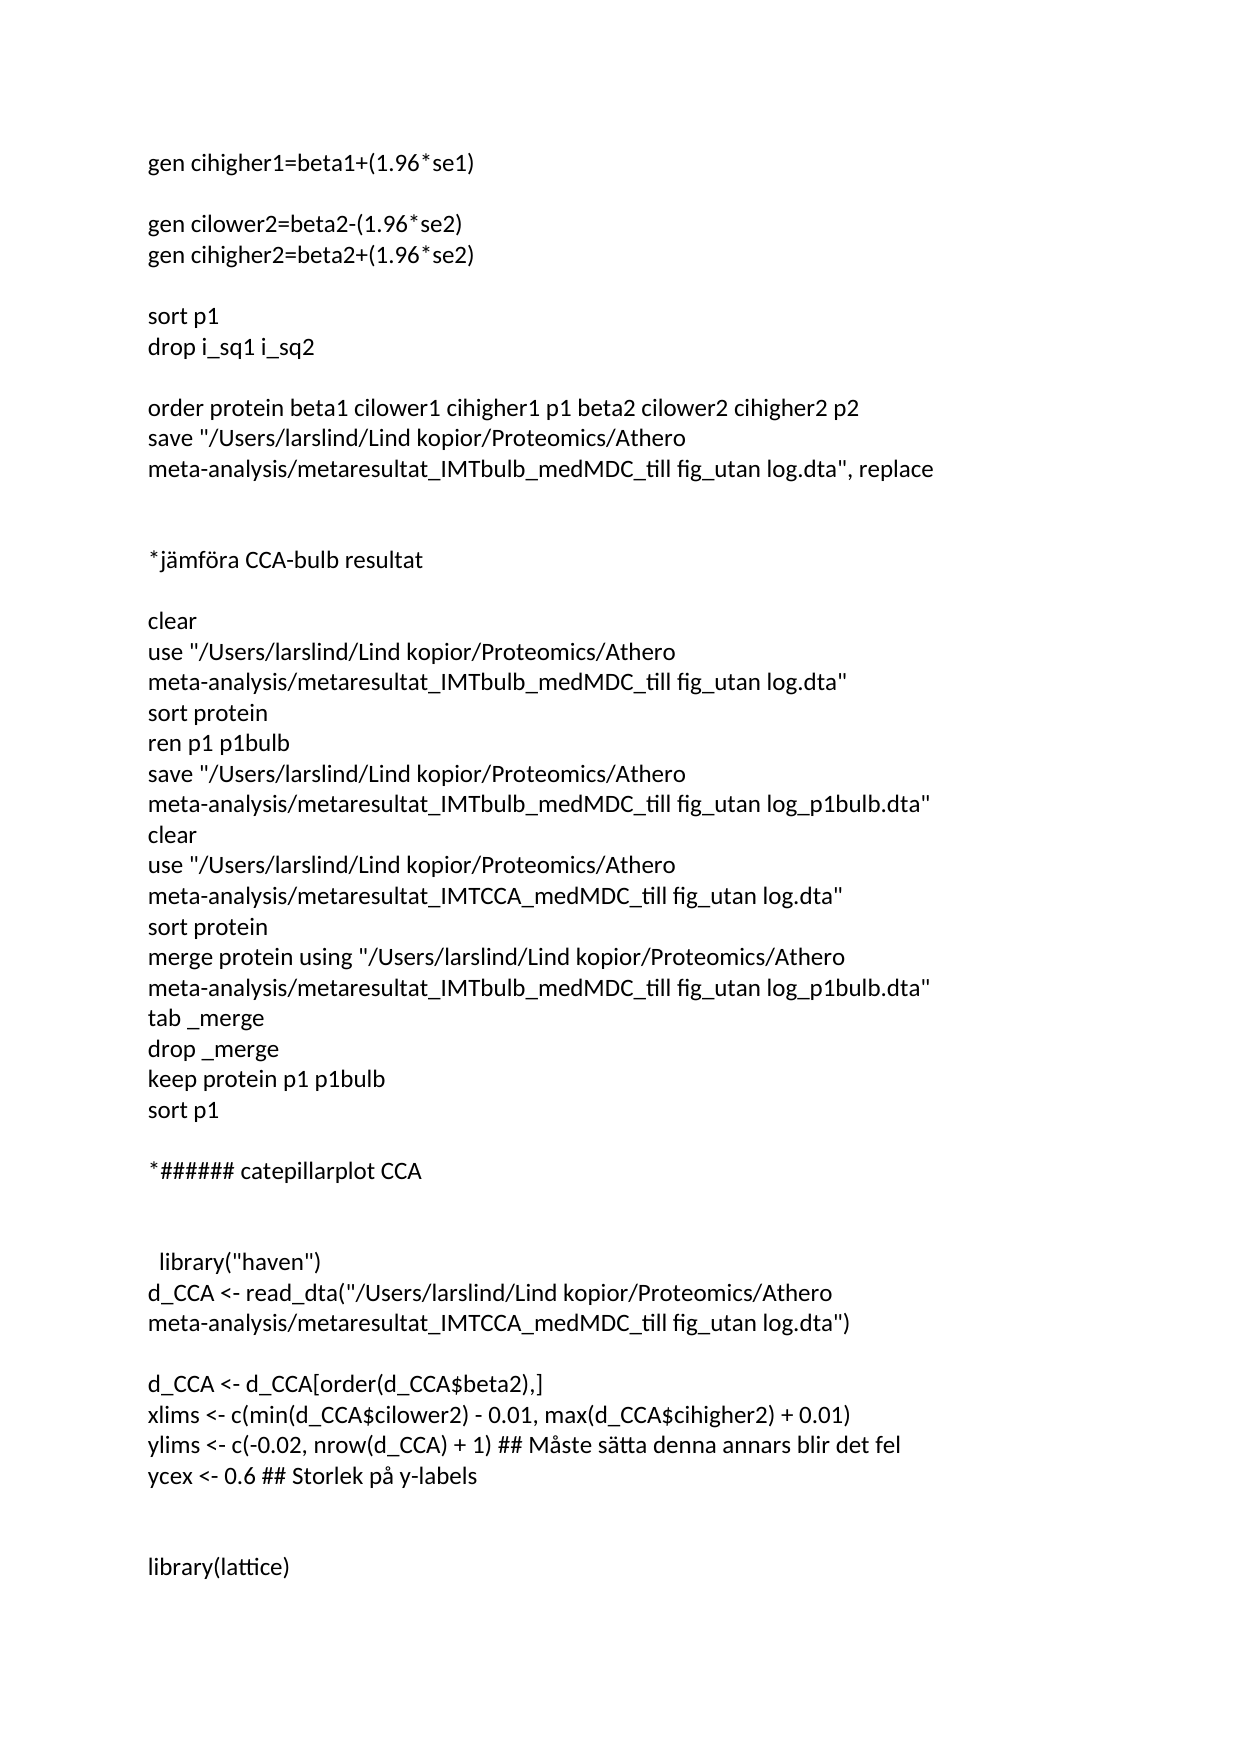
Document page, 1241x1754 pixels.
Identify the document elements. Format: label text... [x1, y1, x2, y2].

text sort protein [148, 697, 1093, 727]
text sort p1 [148, 300, 1093, 331]
text d_CCA <- read_dta("/Users/larslind/Lind kopior/Proteomics/Athero meta-analysis/metaresultat_IMTCCA_medMDC_till fig_utan log.dta") [148, 1277, 1093, 1338]
text clear [148, 605, 1093, 636]
text gen cihigher1=beta1+(1.96*se1) [148, 148, 1093, 178]
text sort protein [148, 911, 1093, 941]
text library("haven") [148, 1246, 1093, 1277]
text *###### catepillarplot CCA [148, 1155, 1093, 1185]
text tab _merge [148, 1002, 1093, 1033]
text ren p1 p1bulb [148, 727, 1093, 758]
text use "/Users/larslind/Lind kopior/Proteomics/Athero meta-analysis/metaresultat_IMTbulb_medMDC_till fig_utan log.dta" [148, 636, 1093, 697]
text library(lattice) [148, 1552, 1093, 1582]
text ylims <- c(-0.02, nrow(d_CCA) + 1) ## Måste sätta denna annars blir det fel [148, 1429, 1093, 1460]
text *jämföra CCA-bulb resultat [148, 544, 1093, 575]
text order protein beta1 cilower1 cihigher1 p1 beta2 cilower2 cihigher2 p2 [148, 392, 1093, 422]
text d_CCA <- d_CCA[order(d_CCA$beta2),] [148, 1368, 1093, 1399]
text drop _merge [148, 1033, 1093, 1063]
text gen cihigher2=beta2+(1.96*se2) [148, 239, 1093, 270]
text ycex <- 0.6 ## Storlek på y-labels [148, 1460, 1093, 1491]
text xlims <- c(min(d_CCA$cilower2) - 0.01, max(d_CCA$cihigher2) + 0.01) [148, 1399, 1093, 1429]
text save "/Users/larslind/Lind kopior/Proteomics/Athero meta-analysis/metaresultat_IMTbulb_medMDC_till fig_utan log.dta", replace [148, 422, 1093, 483]
text sort p1 [148, 1094, 1093, 1124]
text gen cilower2=beta2-(1.96*se2) [148, 209, 1093, 239]
text merge protein using "/Users/larslind/Lind kopior/Proteomics/Athero meta-analysis/metaresultat_IMTbulb_medMDC_till fig_utan log_p1bulb.dta" [148, 941, 1093, 1002]
text clear [148, 819, 1093, 849]
text keep protein p1 p1bulb [148, 1063, 1093, 1094]
text save "/Users/larslind/Lind kopior/Proteomics/Athero meta-analysis/metaresultat_IMTbulb_medMDC_till fig_utan log_p1bulb.dta" [148, 758, 1093, 819]
text use "/Users/larslind/Lind kopior/Proteomics/Athero meta-analysis/metaresultat_IMTCCA_medMDC_till fig_utan log.dta" [148, 849, 1093, 911]
text drop i_sq1 i_sq2 [148, 331, 1093, 361]
